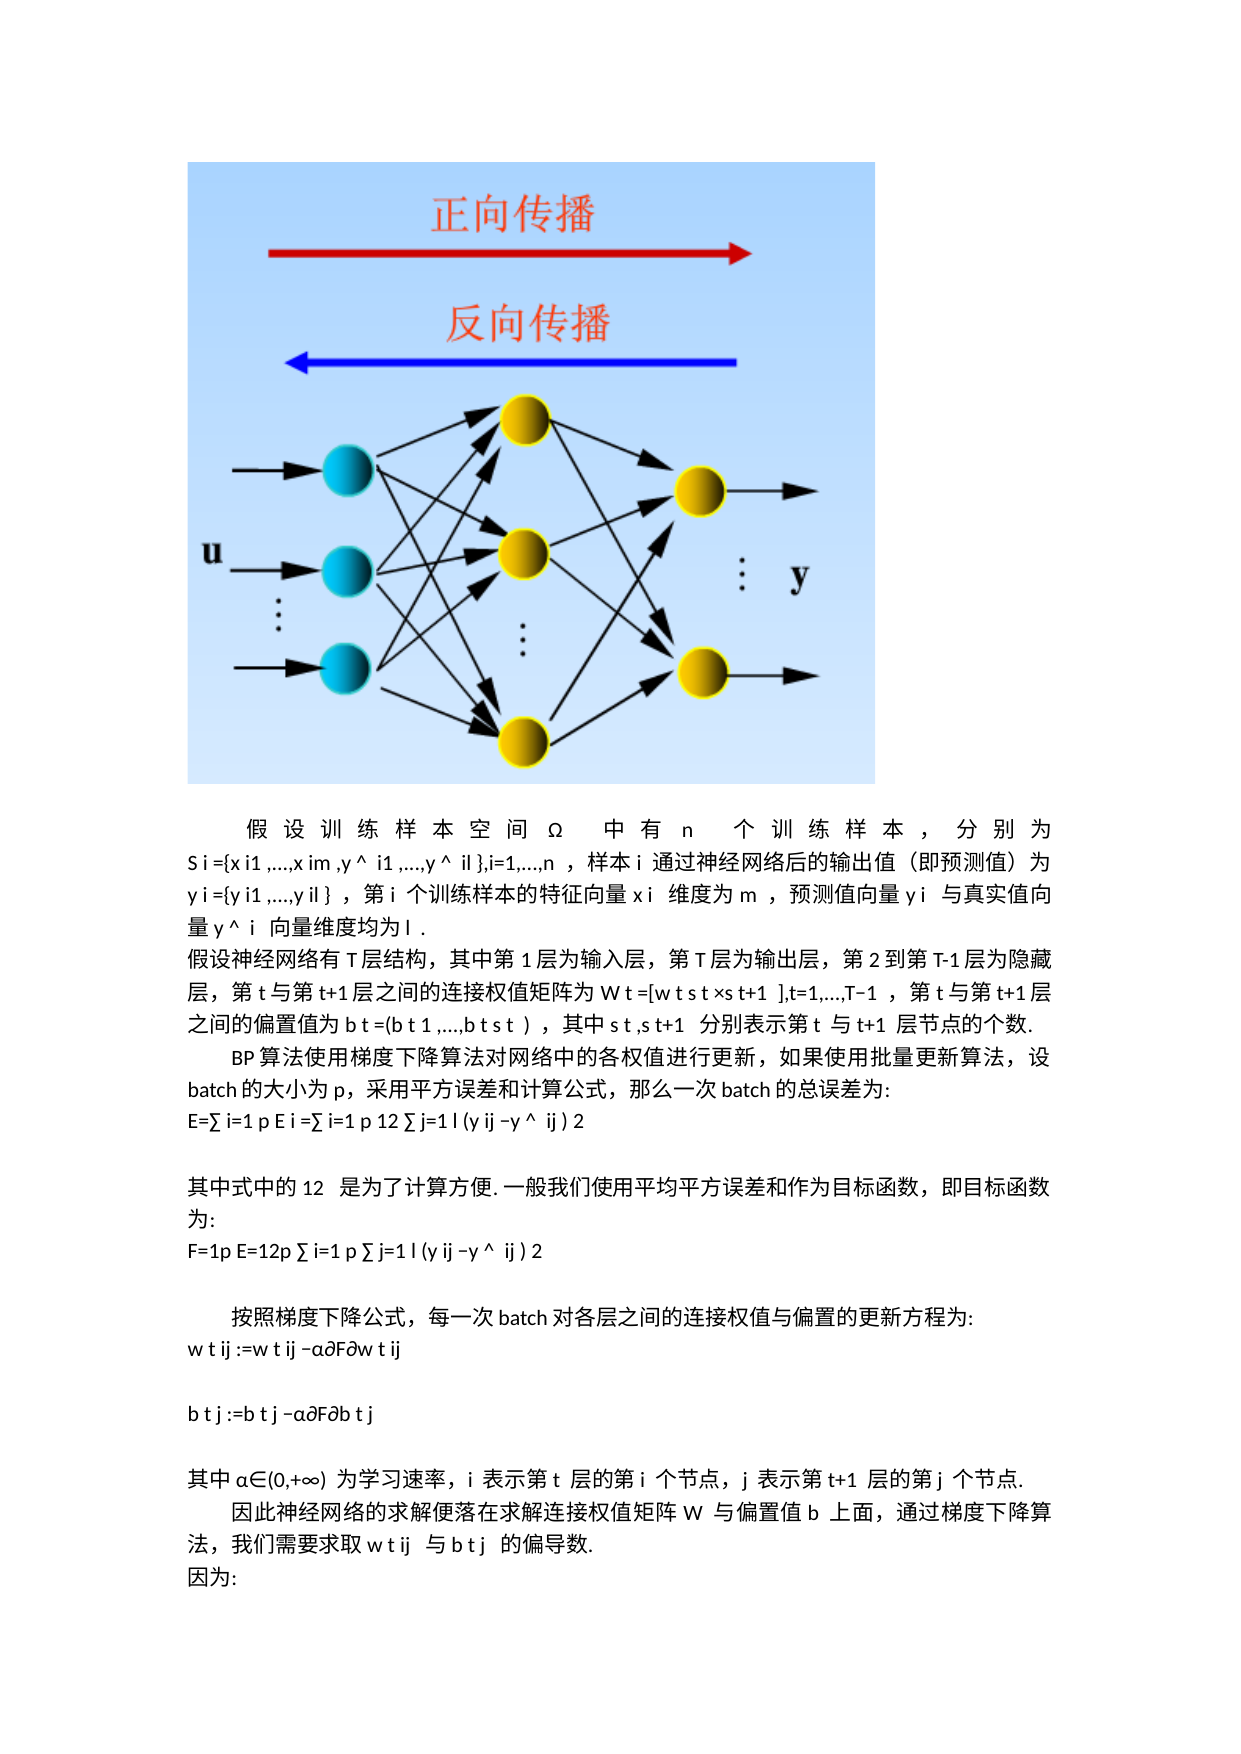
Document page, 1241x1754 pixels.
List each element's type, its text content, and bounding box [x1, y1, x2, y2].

text 按照梯度下降公式，每一次batch对各层之间的连接权值与偏置的更新方程为: [187, 1267, 1053, 1332]
text w t ij :=w t ij −α∂F∂w t ij [187, 1332, 1053, 1364]
text F=1p E=12p ∑ i=1 p ∑ j=1 l (y ij −y ^ ij ) 2 [187, 1234, 1053, 1267]
text 其中α∈(0,+∞) 为学习速率，i 表示第t 层的第i 个节点，j 表示第t+1 层的第j 个节点. 因此神经网络的求解便落在求解连接权值矩阵W 与偏置值b 上面，通过梯度下降算法，我们需要求取w t ij 与b t j 的偏导数. 因为: [187, 1429, 1053, 1592]
picture [187, 162, 876, 784]
text E=∑ i=1 p E i =∑ i=1 p 12 ∑ j=1 l (y ij −y ^ ij ) 2 [187, 1104, 1053, 1137]
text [187, 162, 1053, 812]
text 其中式中的12 是为了计算方便. 一般我们使用平均平方误差和作为目标函数，即目标函数为: [187, 1137, 1053, 1234]
text b t j :=b t j −α∂F∂b t j [187, 1397, 1053, 1429]
text 假设训练样本空间Ω 中有n 个训练样本，分别为S i ={x i1 ,...,x im ,y ^ i1 ,...,y ^ il },i=1,...,n ，样本i 通过神经网络后的输出值（即预测值）为y i ={y i1 ,...,y il } ，第i 个训练样本的特征向量x i 维度为m ，预测值向量y i 与真实值向量y ^ i 向量维度均为l . 假设神经网络有T层结构，其中第1层为输入层，第T层为输出层，第2到第T-1层为隐藏层，第t与第t+1层之间的连接权值矩阵为W t =[w t s t ×s t+1 ],t=1,...,T−1 ，第t与第t+1层之间的偏置值为b t =(b t 1 ,...,b t s t ) ，其中s t ,s t+1 分别表示第t 与t+1 层节点的个数. BP算法使用梯度下降算法对网络中的各权值进行更新，如果使用批量更新算法，设batch的大小为p，采用平方误差和计算公式，那么一次batch的总误差为: [187, 812, 1053, 1104]
